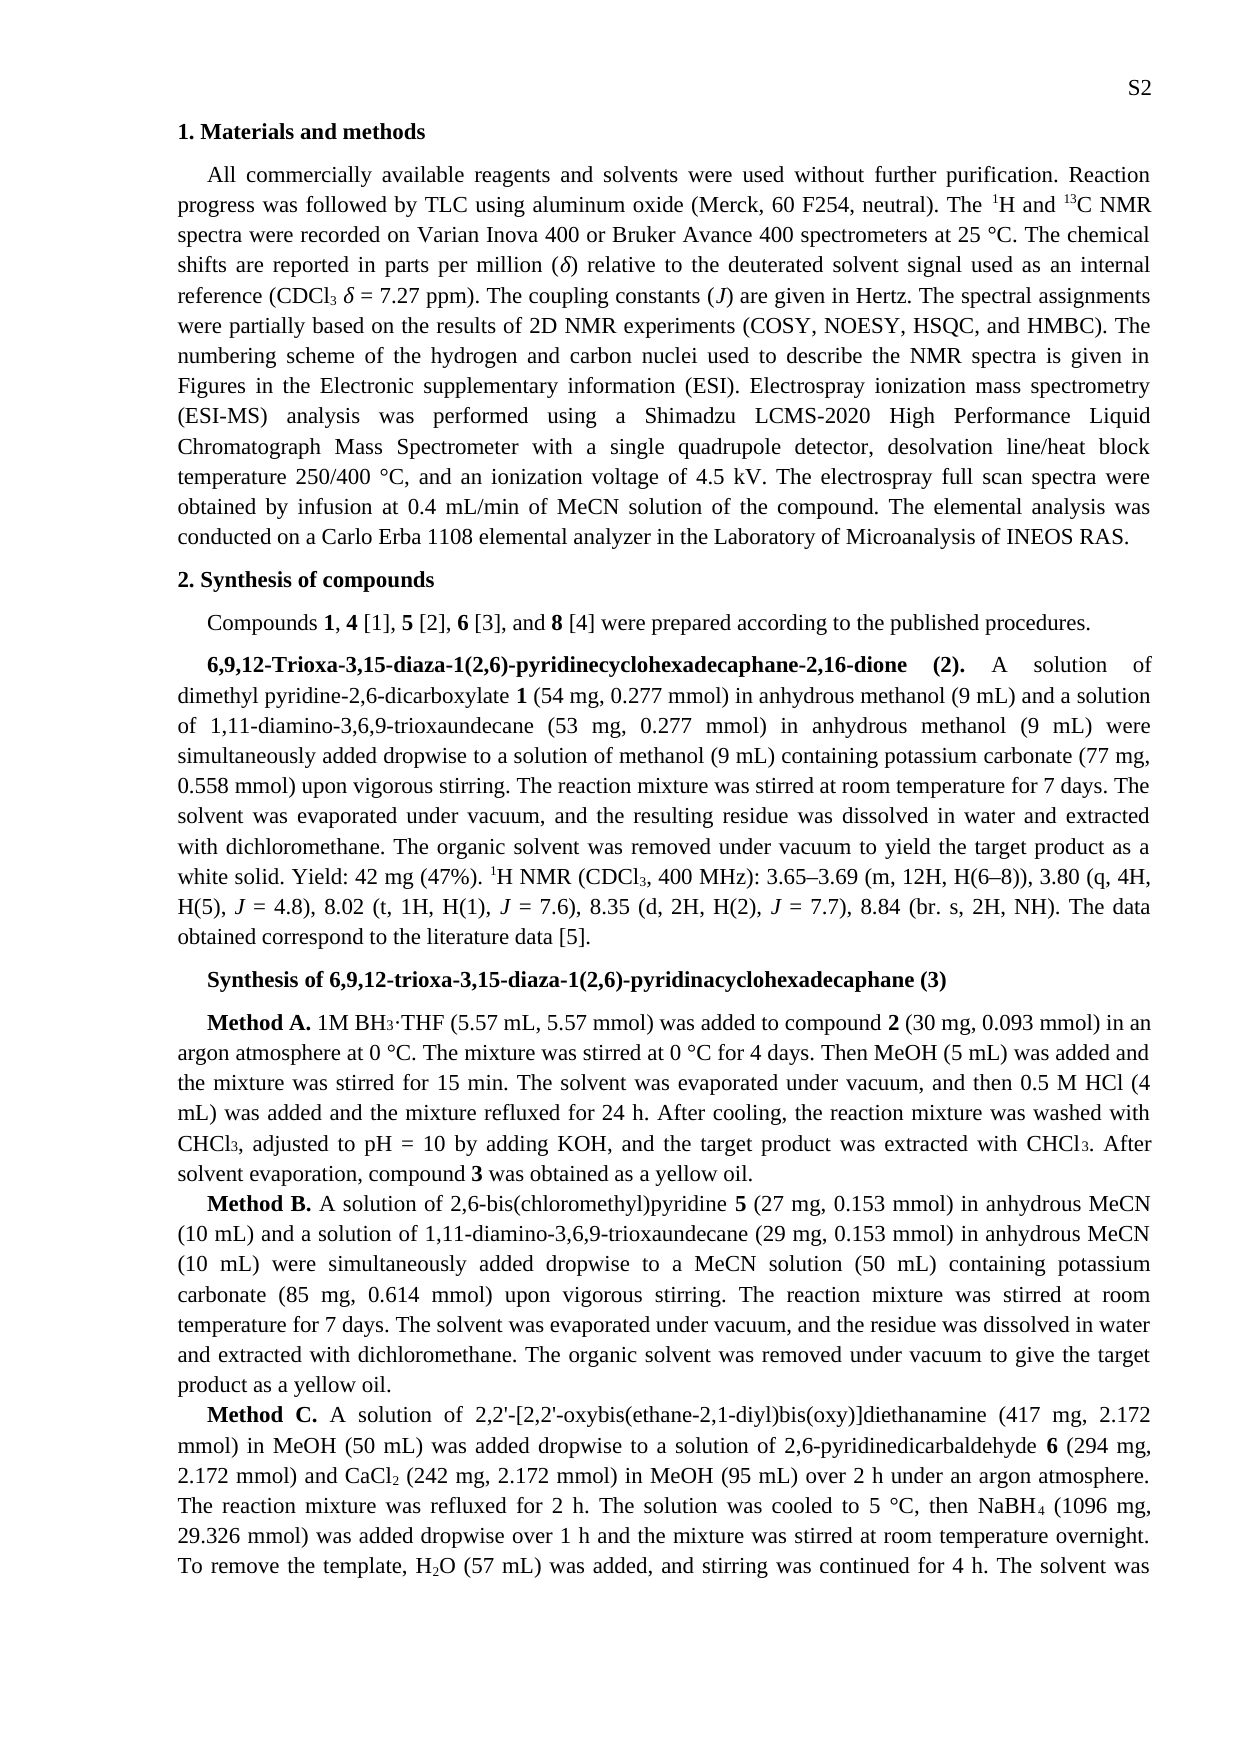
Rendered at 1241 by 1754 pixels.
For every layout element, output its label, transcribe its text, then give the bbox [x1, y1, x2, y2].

text 1. Materials and methods [177, 118, 1152, 144]
text Method B. A solution of 2,6-bis(chloromethyl)pyridine 5 (27 mg, 0.153 mmol) in anhydrous MeCN (10 mL) and a solution of 1,11-diamino-3,6,9-trioxaundecane (29 mg, 0.153 mmol) in anhydrous MeCN (10 mL) were simultaneously added dropwise to a MeCN solution (50 mL) containing potassium carbonate (85 mg, 0.614 mmol) upon vigorous stirring. The reaction mixture was stirred at room temperature for 7 days. The solvent was evaporated under vacuum, and the residue was dissolved in water and extracted with dichloromethane. The organic solvent was removed under vacuum to give the target product as a yellow oil. [177, 1190, 1152, 1398]
text Compounds 1, 4 [1], 5 [2], 6 [3], and 8 [4] were prepared according to the published procedures. [177, 609, 1152, 635]
text All commercially available reagents and solvents were used without further purification. Reaction progress was followed by TLC using aluminum oxide (Merck, 60 F254, neutral). The 1H and 13C NMR spectra were recorded on Varian Inova 400 or Bruker Avance 400 spectrometers at 25 °C. The chemical shifts are reported in parts per million (δ) relative to the deuterated solvent signal used as an internal reference (CDCl3 δ = 7.27 ppm). The coupling constants (J) are given in Hertz. The spectral assignments were partially based on the results of 2D NMR experiments (COSY, NOESY, HSQC, and HMBC). The numbering scheme of the hydrogen and carbon nuclei used to describe the NMR spectra is given in Figures in the Electronic supplementary information (ESI). Electrospray ionization mass spectrometry (ESI-MS) analysis was performed using a Shimadzu LCMS-2020 High Performance Liquid Chromatograph Mass Spectrometer with a single quadrupole detector, desolvation line/heat block temperature 250/400 °C, and an ionization voltage of 4.5 kV. The electrospray full scan spectra were obtained by infusion at 0.4 mL/min of MeCN solution of the compound. The elemental analysis was conducted on a Carlo Erba 1108 elemental analyzer in the Laboratory of Microanalysis of INEOS RAS. [177, 161, 1152, 550]
text 2. Synthesis of compounds [177, 566, 1152, 592]
text 6,9,12-Trioxa-3,15-diaza-1(2,6)-pyridinecyclohexadecaphane-2,16-dione (2). A solution of dimethyl pyridine-2,6-dicarboxylate 1 (54 mg, 0.277 mmol) in anhydrous methanol (9 mL) and a solution of 1,11-diamino-3,6,9-trioxaundecane (53 mg, 0.277 mmol) in anhydrous methanol (9 mL) were simultaneously added dropwise to a solution of methanol (9 mL) containing potassium carbonate (77 mg, 0.558 mmol) upon vigorous stirring. The reaction mixture was stirred at room temperature for 7 days. The solvent was evaporated under vacuum, and the resulting residue was dissolved in water and extracted with dichloromethane. The organic solvent was removed under vacuum to yield the target product as a white solid. Yield: 42 mg (47%). 1H NMR (CDCl3, 400 MHz): 3.65–3.69 (m, 12H, H(6–8)), 3.80 (q, 4H, H(5), J = 4.8), 8.02 (t, 1H, H(1), J = 7.6), 8.35 (d, 2H, H(2), J = 7.7), 8.84 (br. s, 2H, NH). The data obtained correspond to the literature data [5]. [177, 651, 1152, 950]
text Synthesis of 6,9,12-trioxa-3,15-diaza-1(2,6)-pyridinacyclohexadecaphane (3) [177, 966, 1152, 992]
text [177, 1401, 1152, 1579]
text Method A. 1M BH3·THF (5.57 mL, 5.57 mmol) was added to compound 2 (30 mg, 0.093 mmol) in an argon atmosphere at 0 °C. The mixture was stirred at 0 °C for 4 days. Then MeOH (5 mL) was added and the mixture was stirred for 15 min. The solvent was evaporated under vacuum, and then 0.5 M HCl (4 mL) was added and the mixture refluxed for 24 h. After cooling, the reaction mixture was washed with CHCl3, adjusted to pH = 10 by adding KOH, and the target product was extracted with CHCl3. After solvent evaporation, compound 3 was obtained as а yellow oil. [177, 1009, 1152, 1186]
